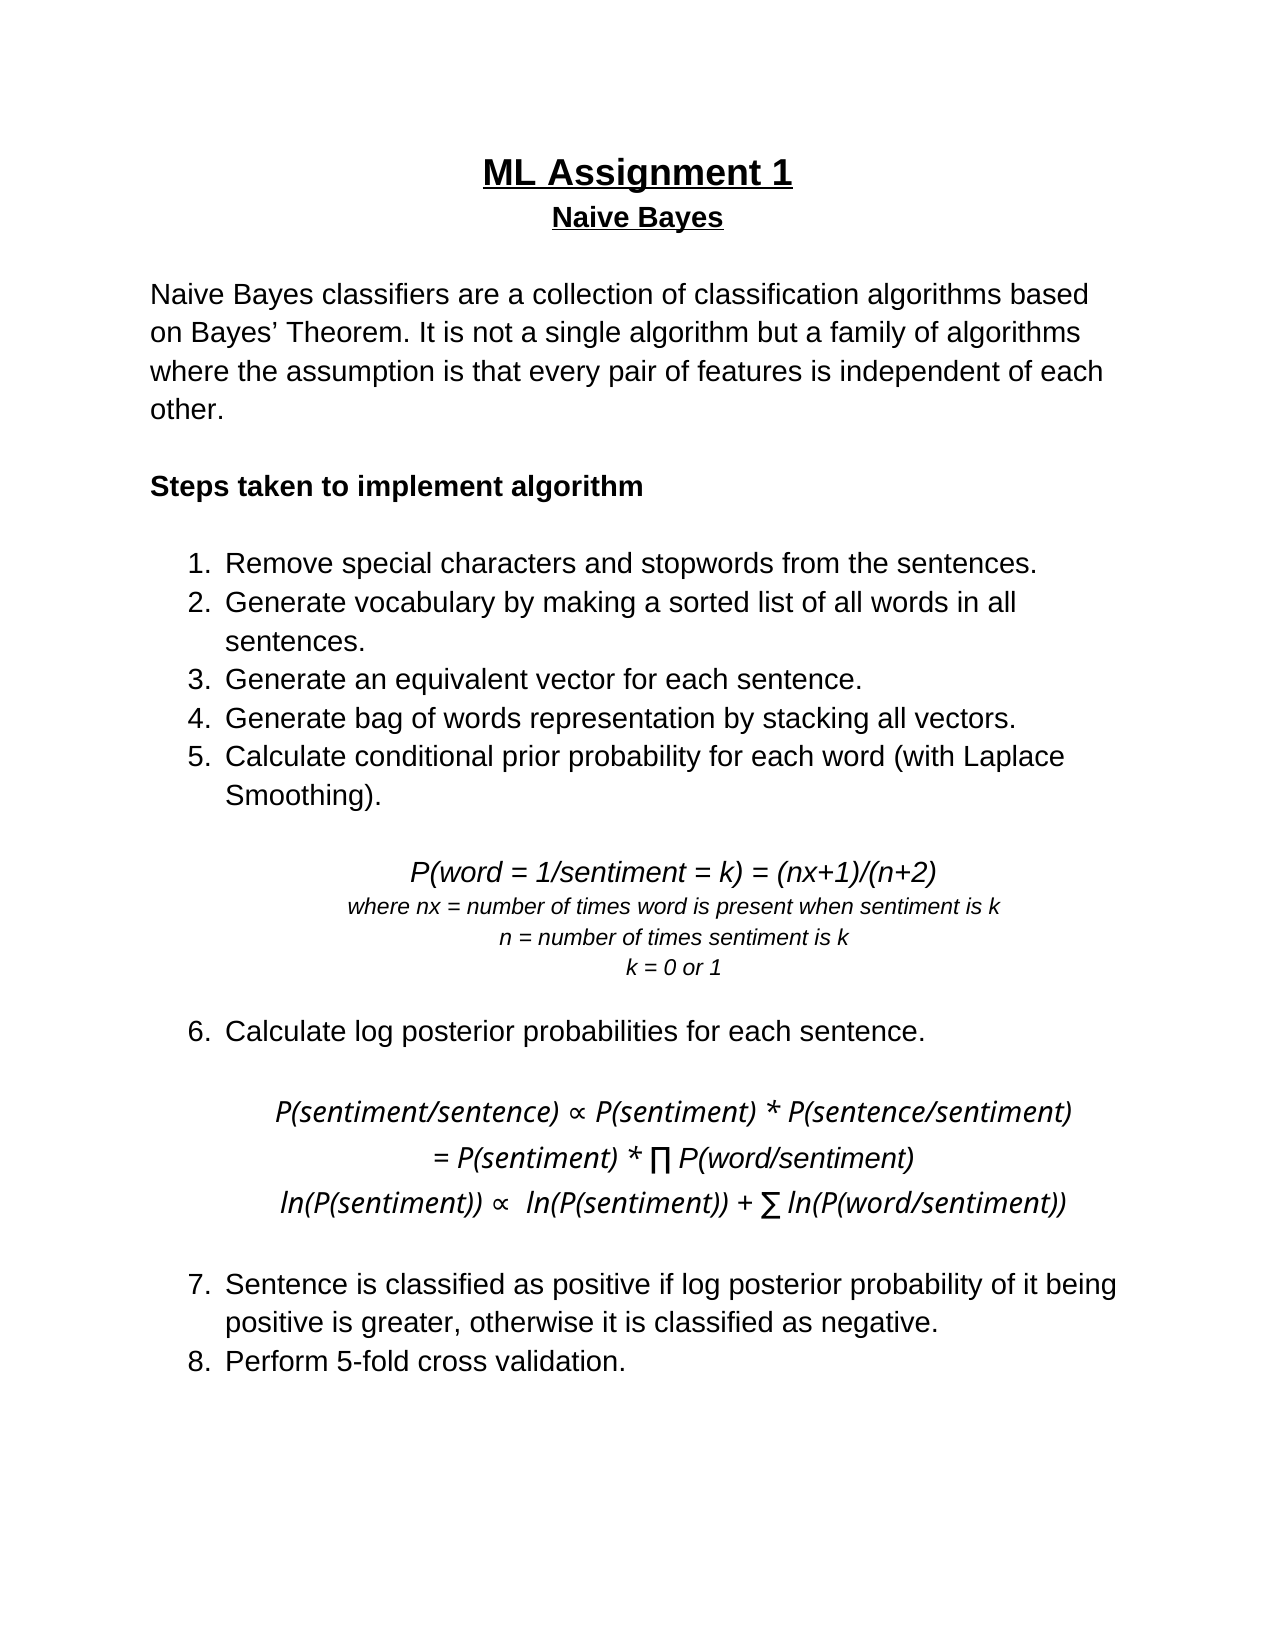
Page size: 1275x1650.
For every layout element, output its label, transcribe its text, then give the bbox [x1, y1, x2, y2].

text Naive Bayes classifiers are a collection of classification algorithms based on Bayes’ Theorem. It is not a single algorithm but a family of algorithms where the assumption is that every pair of features is independent of each other. [150, 277, 1125, 426]
text ML Assignment 1 [150, 150, 1125, 193]
text Naive Bayes [150, 199, 1125, 233]
list Generate vocabulary by making a sorted list of all words in all sentences. [187, 585, 1125, 657]
text = P(sentiment) * ∏ P(word/sentiment) [225, 1137, 1125, 1177]
text P(word = 1/sentiment = k) = (nx+1)/(n+2) [225, 855, 1125, 888]
list Remove special characters and stopwords from the sentences. [187, 546, 1125, 580]
text P(sentiment/sentence) ∝ P(sentiment) * P(sentence/sentiment) [225, 1091, 1125, 1131]
list Perform 5-fold cross validation. [187, 1344, 1125, 1377]
list Sentence is classified as positive if log posterior probability of it being positive is greater, otherwise it is classified as negative. [187, 1267, 1125, 1339]
list Calculate log posterior probabilities for each sentence. [187, 1014, 1125, 1048]
list Generate an equivalent vector for each sentence. [187, 662, 1125, 696]
list Calculate conditional prior probability for each word (with Laplace Smoothing). [187, 739, 1125, 811]
text where nx = number of times word is present when sentiment is k [225, 893, 1125, 920]
text Steps taken to implement algorithm [150, 469, 1125, 503]
text n = number of times sentiment is k [225, 923, 1125, 950]
list Generate bag of words representation by stacking all vectors. [187, 701, 1125, 734]
text ln(P(sentiment)) ∝ ln(P(sentiment)) + ∑ ln(P(word/sentiment)) [225, 1182, 1125, 1222]
text k = 0 or 1 [225, 954, 1125, 980]
